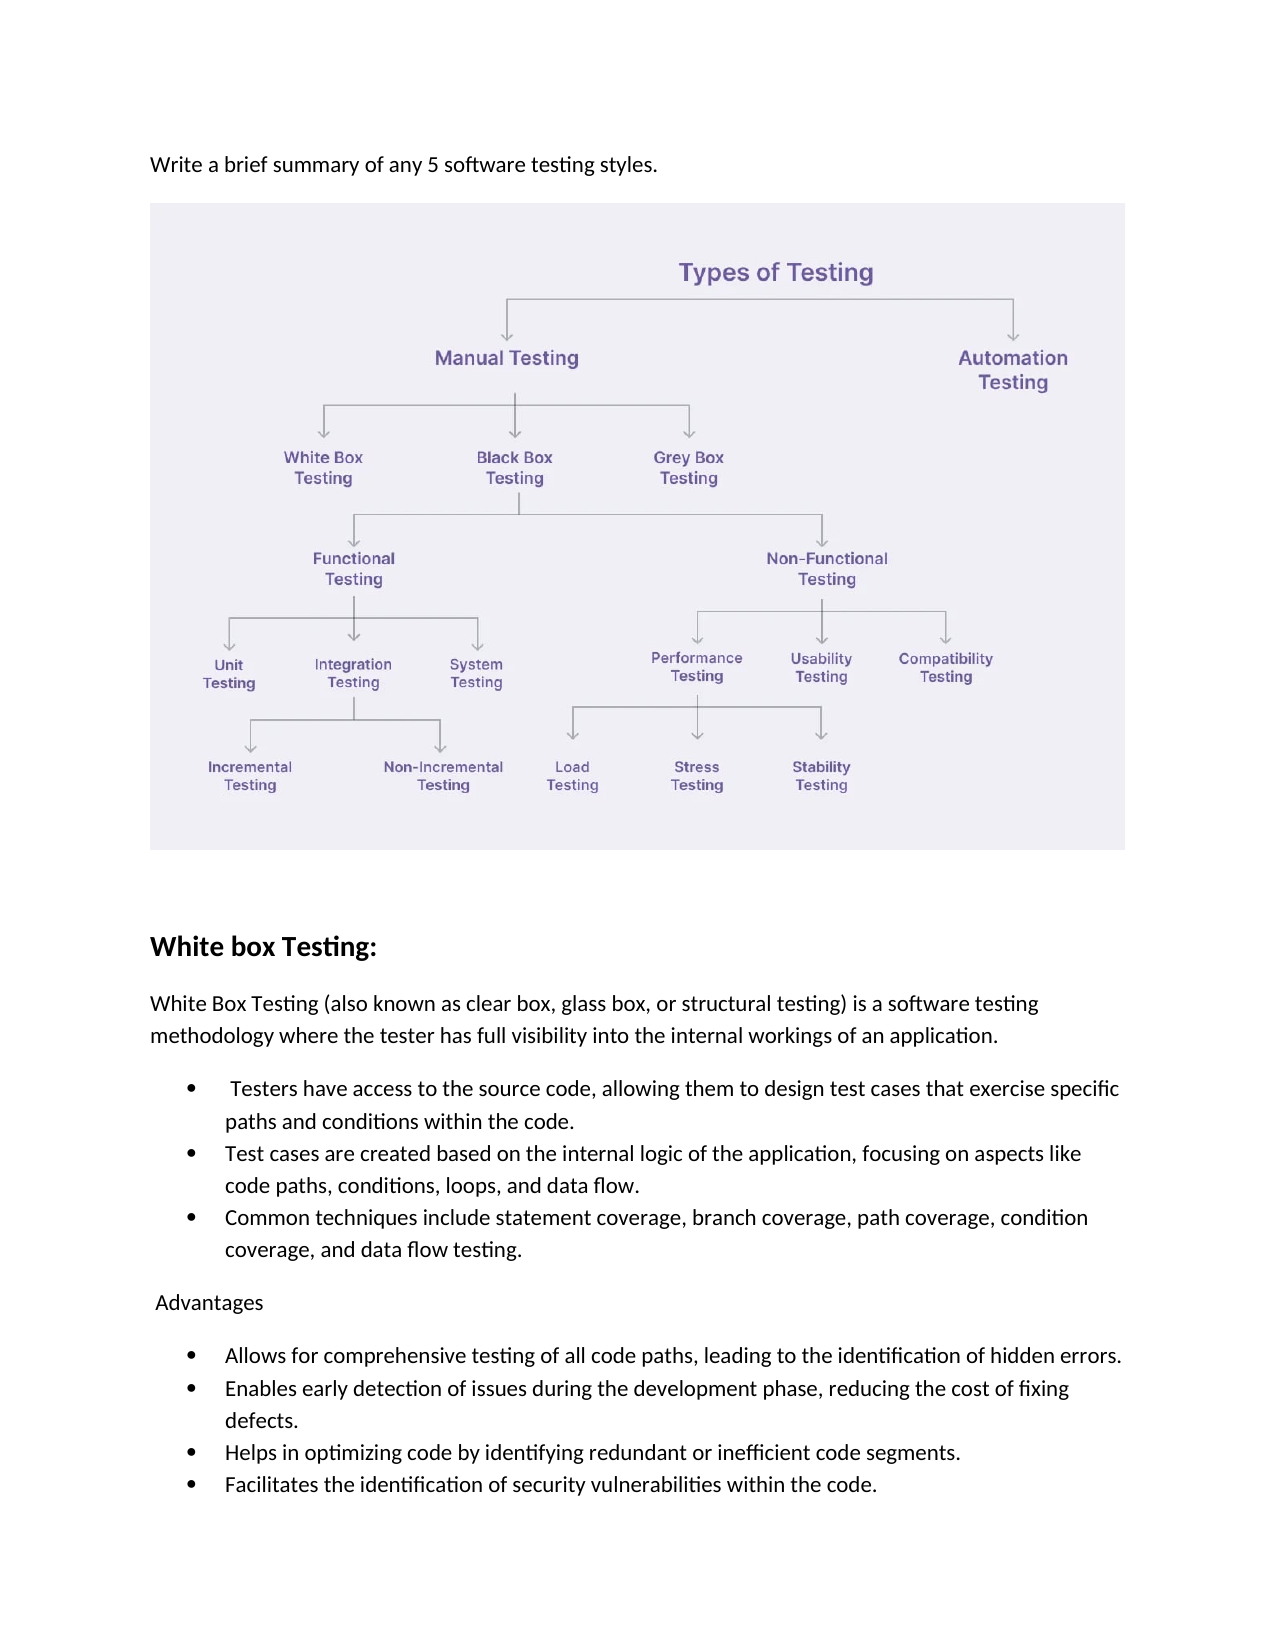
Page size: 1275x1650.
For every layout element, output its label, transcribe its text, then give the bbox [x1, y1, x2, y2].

text White Box Testing (also known as clear box, glass box, or structural testing) is a software testing methodology where the tester has full visibility into the internal workings of an application. [150, 989, 1125, 1049]
list Helps in optimizing code by identifying redundant or inefficient code segments.​ [187, 1438, 1125, 1466]
list Facilitates the identification of security vulnerabilities within the code. [187, 1470, 1125, 1498]
list Enables early detection of issues during the development phase, reducing the cost of fixing defects.​ [187, 1374, 1125, 1434]
list Allows for comprehensive testing of all code paths, leading to the identification of hidden errors.​ [187, 1342, 1125, 1369]
text Write a brief summary of any 5 software testing styles. [150, 150, 1125, 178]
text Advantages [150, 1288, 1125, 1317]
text White box Testing: [150, 928, 1125, 963]
list Testers have access to the source code, allowing them to design test cases that exercise specific paths and conditions within the code.​ [187, 1074, 1125, 1135]
list Common techniques include statement coverage, branch coverage, path coverage, condition coverage, and data flow testing. [187, 1203, 1125, 1263]
picture [150, 203, 1125, 850]
list Test cases are created based on the internal logic of the application, focusing on aspects like code paths, conditions, loops, and data flow.​ [187, 1139, 1125, 1199]
